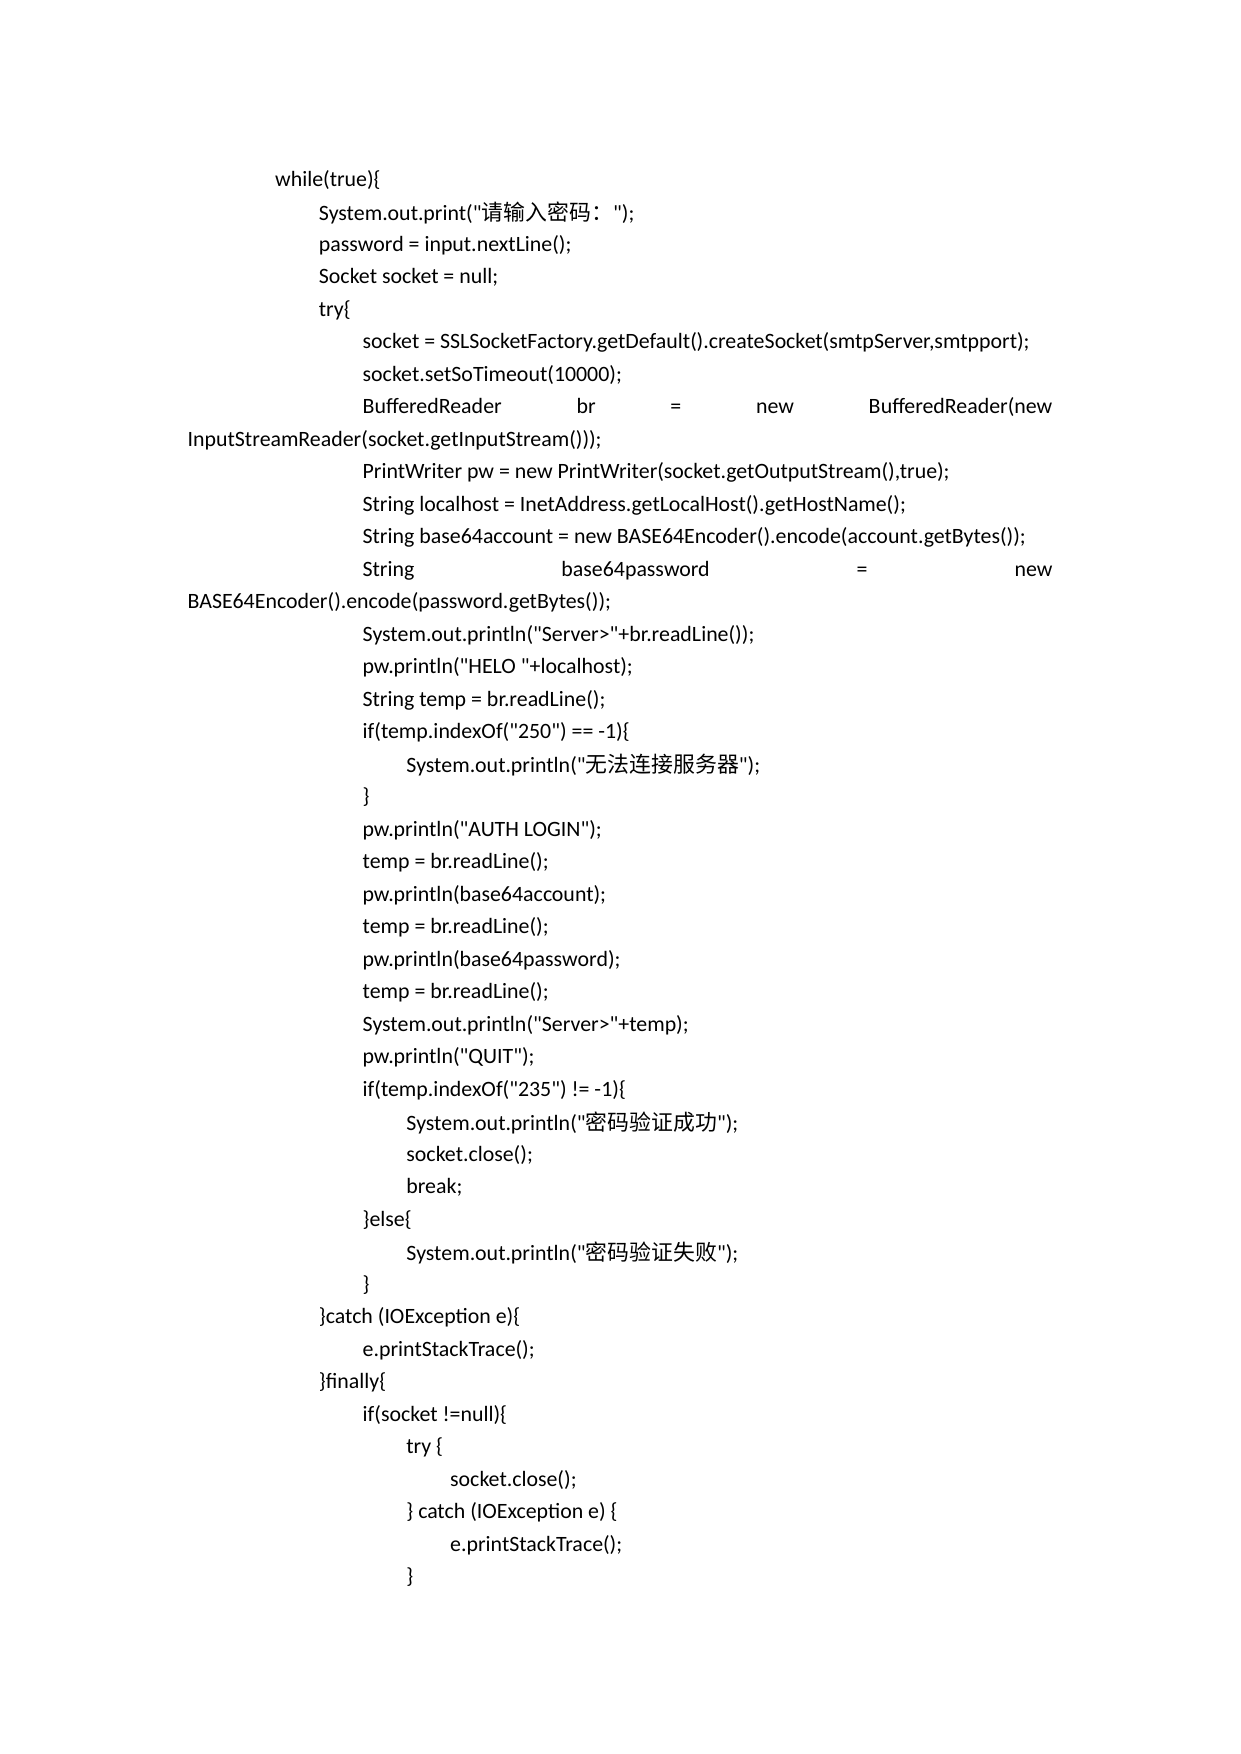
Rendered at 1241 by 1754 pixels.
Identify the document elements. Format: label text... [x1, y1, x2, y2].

list Socket socket = null; [187, 259, 1053, 292]
list } catch (IOException e) { [187, 1494, 1053, 1527]
list System.out.println("密码验证成功"); [187, 1104, 1053, 1137]
list pw.println(base64account); [187, 877, 1053, 909]
list if(temp.indexOf("250") == -1){ [187, 714, 1053, 747]
list try { [187, 1429, 1053, 1462]
list }finally{ [187, 1364, 1053, 1397]
list e.printStackTrace(); [187, 1527, 1053, 1559]
list } [187, 1559, 1053, 1592]
list temp = br.readLine(); [187, 909, 1053, 942]
list } [187, 779, 1053, 812]
list temp = br.readLine(); [187, 844, 1053, 877]
list System.out.println("Server>"+temp); [187, 1007, 1053, 1039]
list PrintWriter pw = new PrintWriter(socket.getOutputStream(),true); [187, 454, 1053, 487]
list if(temp.indexOf("235") != -1){ [187, 1072, 1053, 1104]
list pw.println("HELO "+localhost); [187, 649, 1053, 682]
list socket.close(); [187, 1137, 1053, 1169]
list String localhost = InetAddress.getLocalHost().getHostName(); [187, 487, 1053, 519]
list String base64password = new BASE64Encoder().encode(password.getBytes()); [187, 552, 1053, 617]
list pw.println("QUIT"); [187, 1039, 1053, 1072]
list break; [187, 1169, 1053, 1202]
list } [187, 1267, 1053, 1299]
list System.out.println("Server>"+br.readLine()); [187, 617, 1053, 649]
list String temp = br.readLine(); [187, 682, 1053, 714]
list pw.println(base64password); [187, 942, 1053, 974]
list String base64account = new BASE64Encoder().encode(account.getBytes()); [187, 519, 1053, 552]
list temp = br.readLine(); [187, 974, 1053, 1007]
list password = input.nextLine(); [187, 227, 1053, 259]
list System.out.print("请输入密码："); [187, 194, 1053, 227]
list System.out.println("密码验证失败"); [187, 1234, 1053, 1267]
list while(true){ [187, 162, 1053, 194]
list socket.setSoTimeout(10000); [187, 357, 1053, 389]
list BufferedReader br = new BufferedReader(new InputStreamReader(socket.getInputStream())); [187, 389, 1053, 454]
list }else{ [187, 1202, 1053, 1234]
list socket.close(); [187, 1462, 1053, 1494]
list if(socket !=null){ [187, 1397, 1053, 1429]
list socket = SSLSocketFactory.getDefault().createSocket(smtpServer,smtpport); [187, 324, 1053, 357]
list System.out.println("无法连接服务器"); [187, 747, 1053, 779]
list try{ [187, 292, 1053, 324]
list e.printStackTrace(); [187, 1332, 1053, 1364]
list pw.println("AUTH LOGIN"); [187, 812, 1053, 844]
list }catch (IOException e){ [187, 1299, 1053, 1332]
